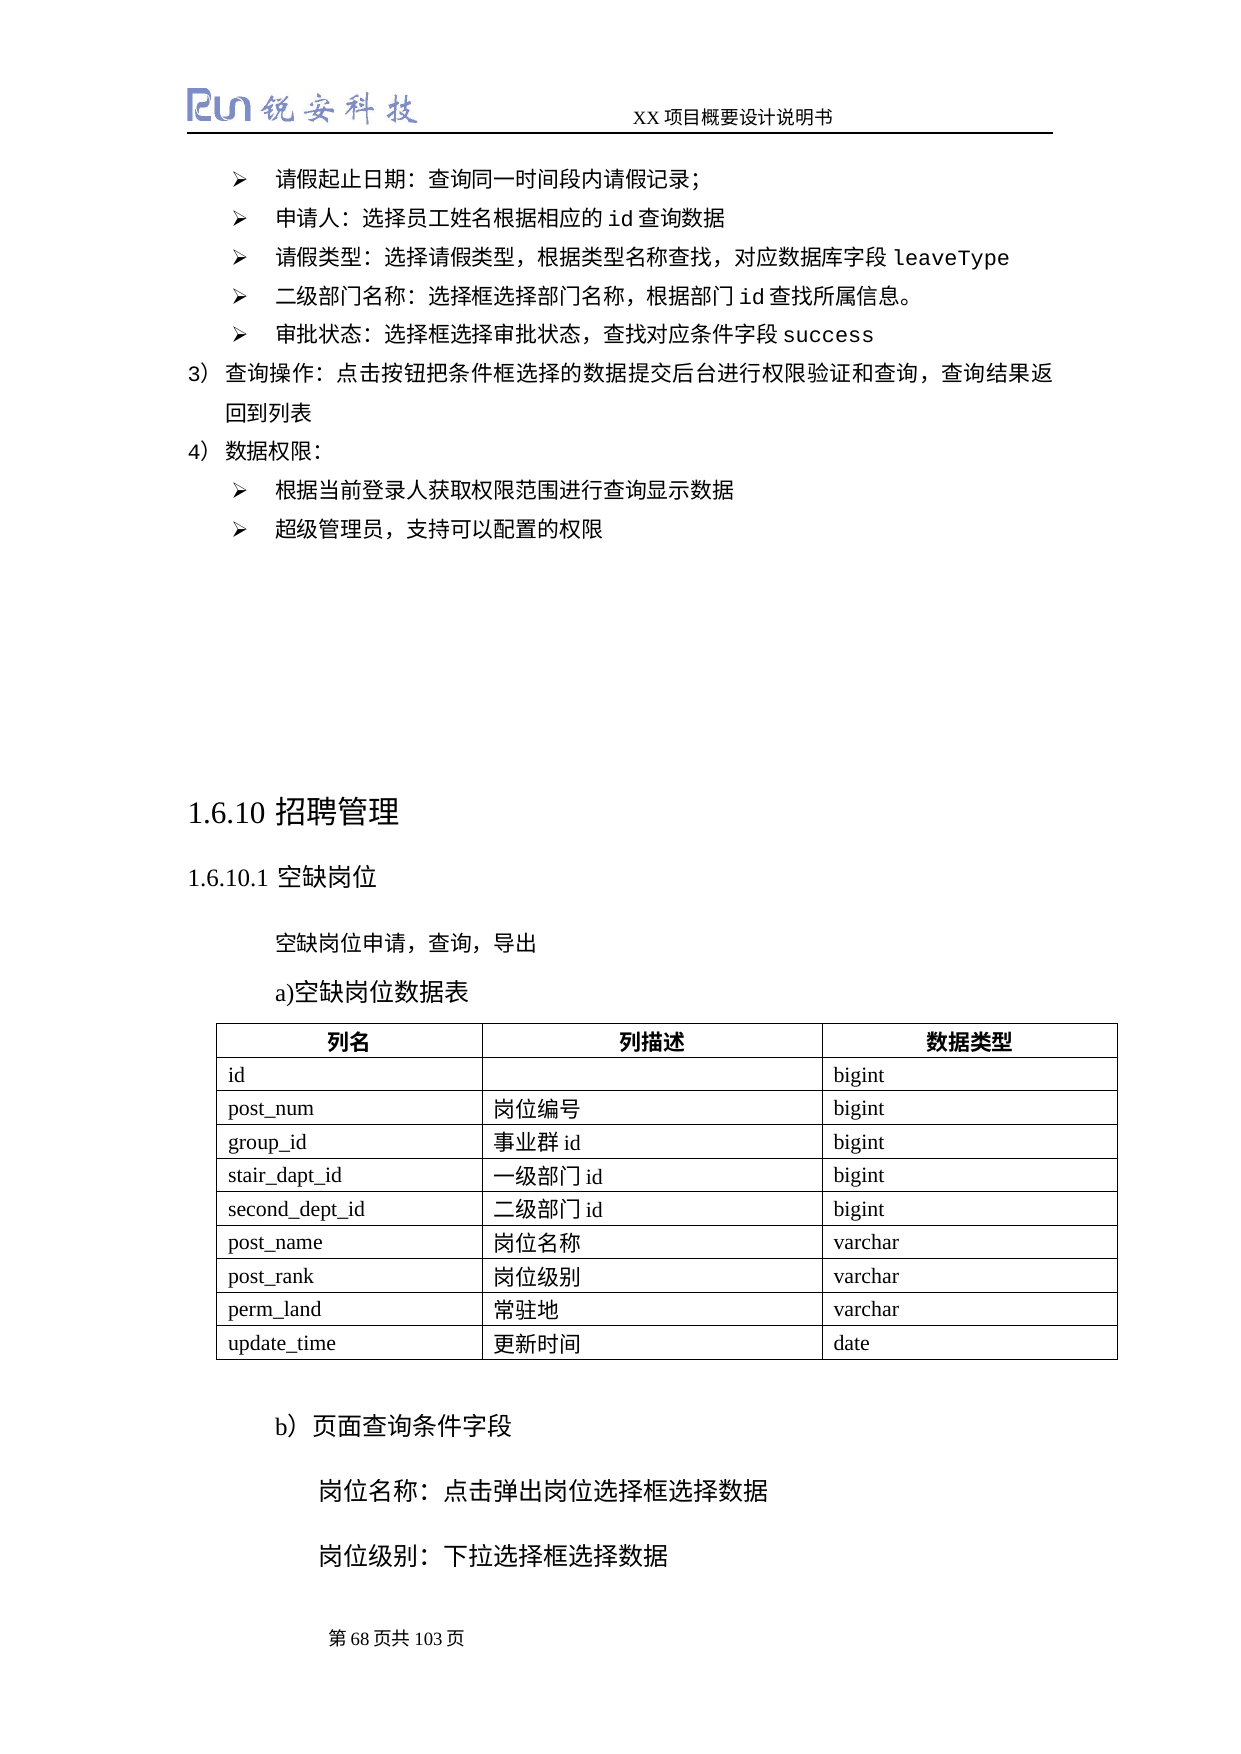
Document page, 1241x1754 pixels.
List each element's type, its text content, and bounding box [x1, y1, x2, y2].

subtitle 招聘管理 [187, 778, 1053, 843]
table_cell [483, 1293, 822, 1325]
text a)空缺岗位数据表 [187, 958, 1053, 1023]
subtitle 空缺岗位 [187, 843, 1031, 908]
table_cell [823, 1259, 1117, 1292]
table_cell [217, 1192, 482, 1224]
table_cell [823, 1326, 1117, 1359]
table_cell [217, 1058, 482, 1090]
list 请假起止日期：查询同一时间段内请假记录； [231, 162, 1053, 194]
text 岗位级别：下拉选择框选择数据 [187, 1522, 1053, 1587]
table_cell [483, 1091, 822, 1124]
list 二级部门名称：选择框选择部门名称，根据部门id查找所属信息。 [231, 278, 1053, 311]
list 请假类型：选择请假类型，根据类型名称查找，对应数据库字段leaveType [231, 239, 1053, 272]
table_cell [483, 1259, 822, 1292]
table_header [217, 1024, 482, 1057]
list 申请人：选择员工姓名根据相应的id查询数据 [231, 201, 1053, 233]
text b）页面查询条件字段 [187, 1392, 1053, 1457]
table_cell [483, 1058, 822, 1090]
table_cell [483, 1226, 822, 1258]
text 空缺岗位申请，查询，导出 [275, 926, 1053, 958]
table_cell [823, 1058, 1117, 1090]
list 根据当前登录人获取权限范围进行查询显示数据 [231, 473, 1053, 505]
list 数据权限： [187, 434, 1053, 466]
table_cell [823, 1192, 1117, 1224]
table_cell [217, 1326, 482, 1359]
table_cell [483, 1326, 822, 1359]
list 超级管理员，支持可以配置的权限 [231, 511, 1053, 544]
text 岗位名称：点击弹出岗位选择框选择数据 [187, 1457, 1053, 1522]
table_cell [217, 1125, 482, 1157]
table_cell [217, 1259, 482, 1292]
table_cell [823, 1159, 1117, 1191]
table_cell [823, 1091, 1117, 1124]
picture [187, 88, 418, 125]
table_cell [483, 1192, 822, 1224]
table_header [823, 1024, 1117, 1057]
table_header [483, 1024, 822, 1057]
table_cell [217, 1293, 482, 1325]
list 审批状态：选择框选择审批状态，查找对应条件字段success [231, 317, 1053, 350]
list 查询操作：点击按钮把条件框选择的数据提交后台进行权限验证和查询，查询结果返回到列表 [187, 356, 1053, 428]
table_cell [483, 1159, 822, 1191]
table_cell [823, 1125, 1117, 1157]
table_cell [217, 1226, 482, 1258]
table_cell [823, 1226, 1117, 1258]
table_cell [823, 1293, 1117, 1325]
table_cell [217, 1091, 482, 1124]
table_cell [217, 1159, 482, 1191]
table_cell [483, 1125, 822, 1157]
